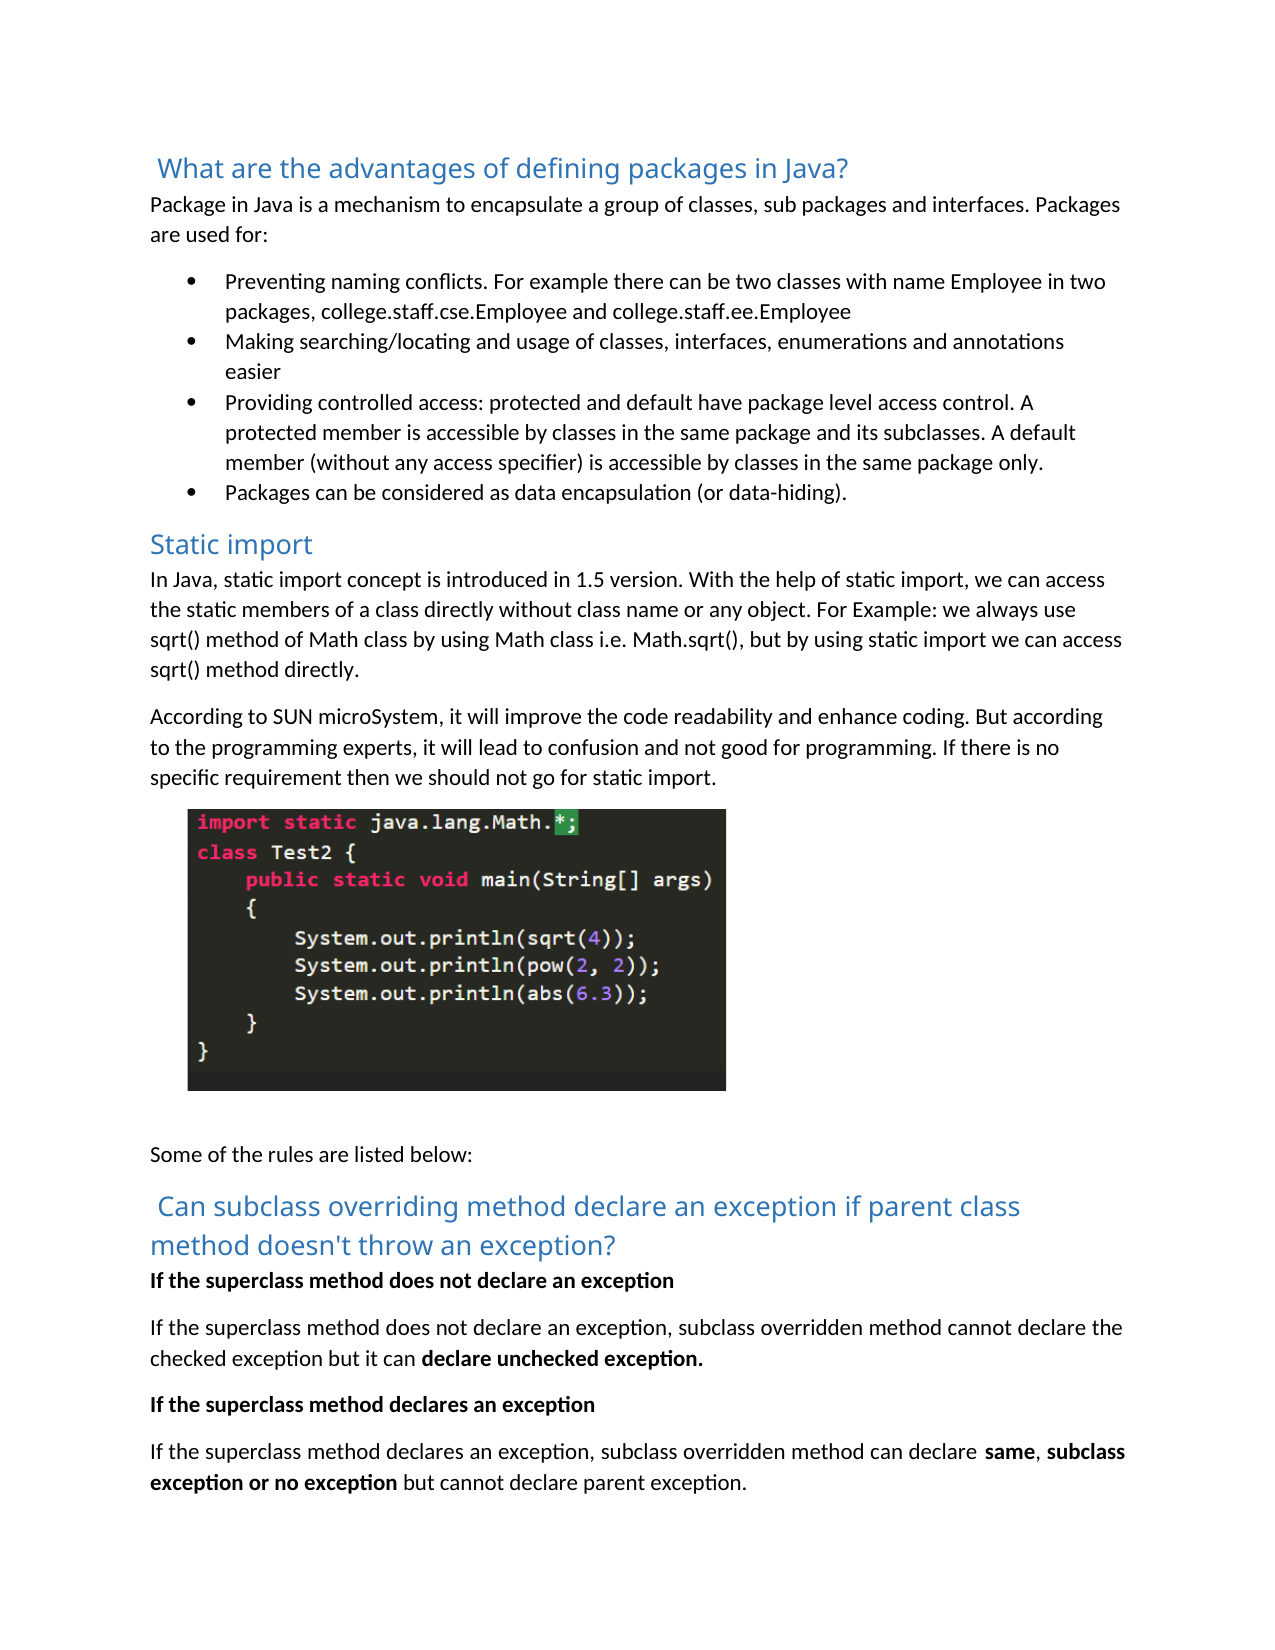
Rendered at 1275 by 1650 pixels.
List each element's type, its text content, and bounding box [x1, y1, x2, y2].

subtitle Static import [150, 525, 1125, 562]
picture [187, 809, 727, 1091]
text If the superclass method declares an exception, subclass overridden method can declare same, subclass exception or no exception but cannot declare parent exception. [150, 1437, 1125, 1496]
list Making searching/locating and usage of classes, interfaces, enumerations and annotations easier [187, 327, 1125, 386]
list Providing controlled access: protected and default have package level access control. A protected member is accessible by classes in the same package and its subclasses. A default member (without any access specifier) is accessible by classes in the same package only. [187, 388, 1125, 476]
subtitle Can subclass overriding method declare an exception if parent class method doesn't throw an exception? [150, 1187, 1125, 1264]
text In Java, static import concept is introduced in 1.5 version. With the help of static import, we can access the static members of a class directly without class name or any object. For Example: we always use sqrt() method of Math class by using Math class i.e. Math.sqrt(), but by using static import we can access sqrt() method directly. [150, 565, 1125, 684]
text If the superclass method declares an exception [150, 1391, 1125, 1418]
list Preventing naming conflicts. For example there can be two classes with name Employee in two packages, college.staff.cse.Employee and college.staff.ee.Employee [187, 267, 1125, 325]
text According to SUN microSystem, it will improve the code readability and enhance coding. But according to the programming experts, it will lead to confusion and not good for programming. If there is no specific requirement then we should not go for static import. [150, 702, 1125, 791]
list Packages can be considered as data encapsulation (or data-hiding). [187, 478, 1125, 506]
text If the superclass method does not declare an exception, subclass overridden method cannot declare the checked exception but it can declare unchecked exception. [150, 1313, 1125, 1372]
text Package in Java is a mechanism to encapsulate a group of classes, sub packages and interfaces. Packages are used for: [150, 190, 1125, 248]
text If the superclass method does not declare an exception [150, 1267, 1125, 1294]
text Some of the rules are listed below: [150, 1140, 1125, 1168]
subtitle What are the advantages of defining packages in Java? [150, 150, 1125, 187]
